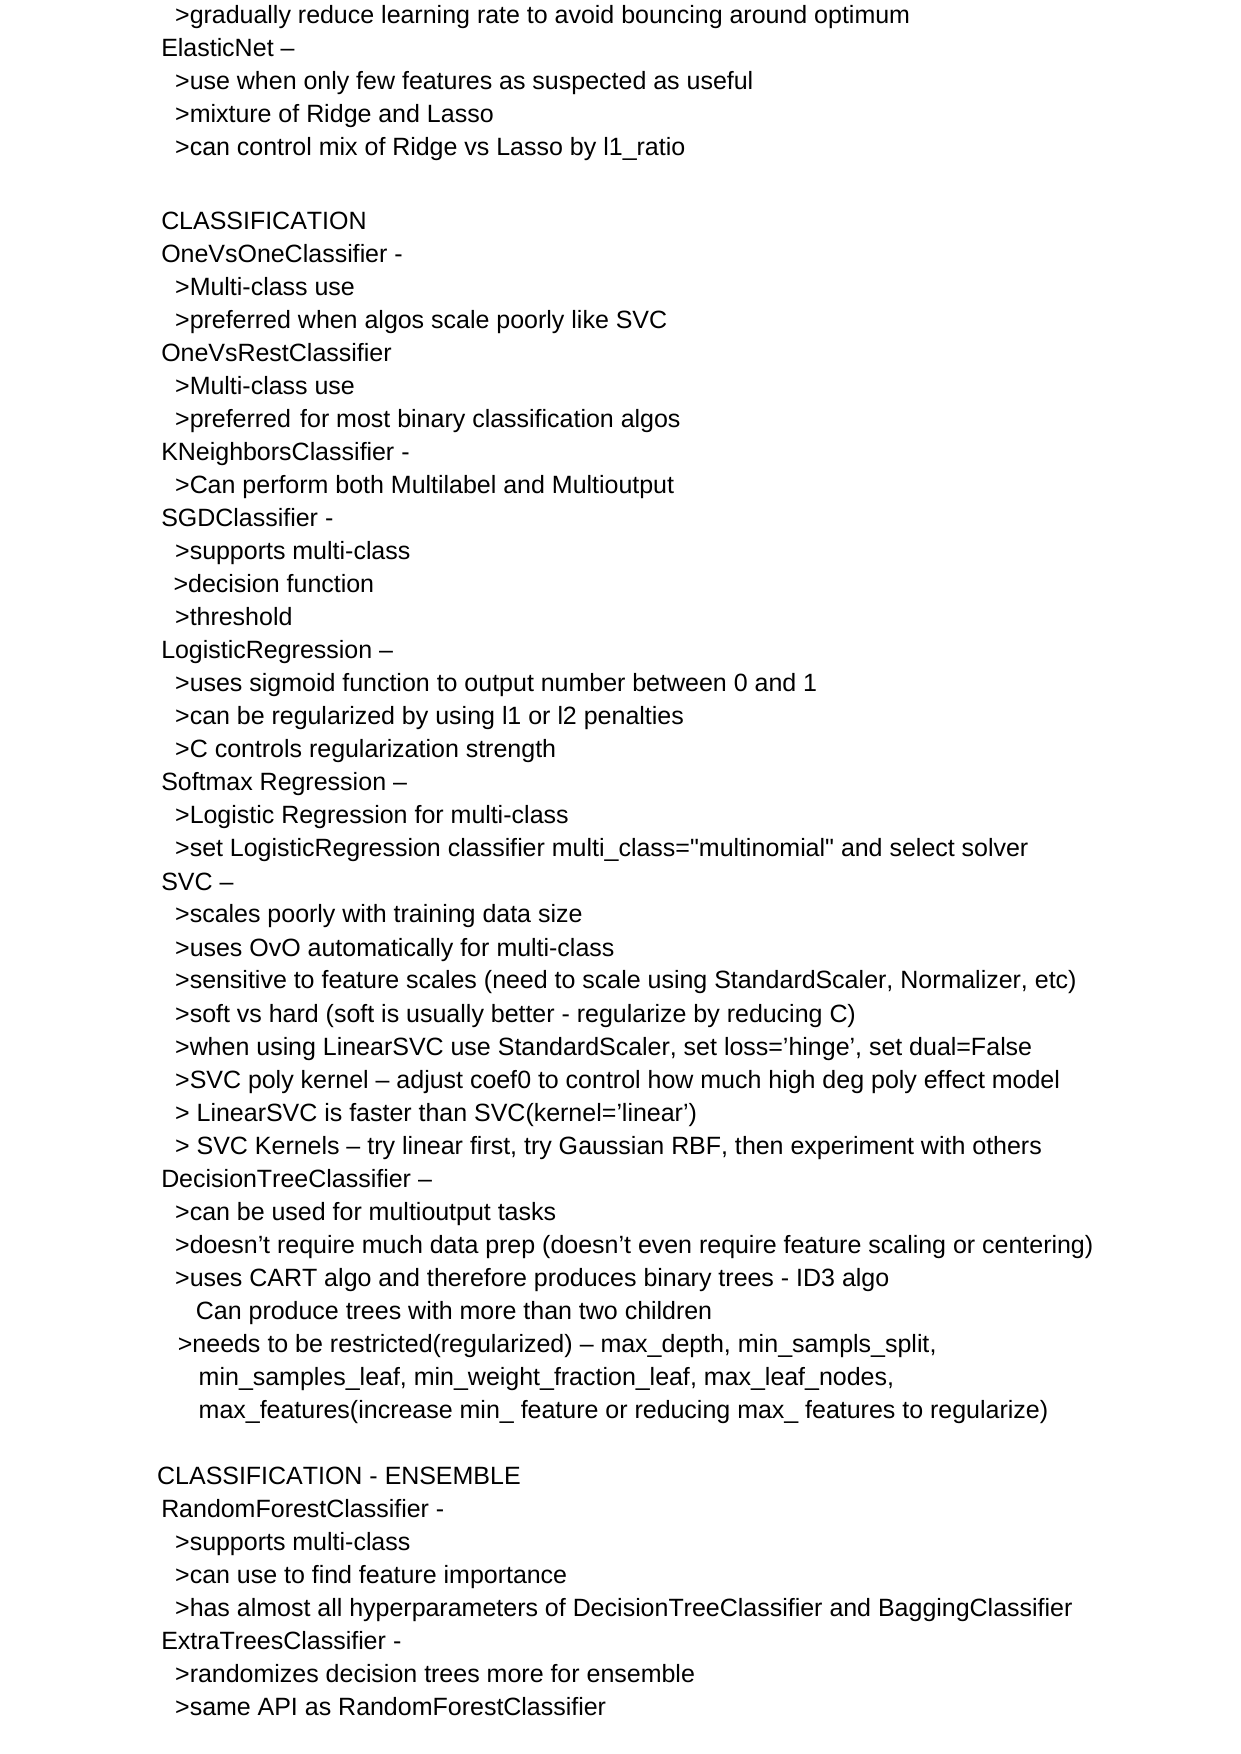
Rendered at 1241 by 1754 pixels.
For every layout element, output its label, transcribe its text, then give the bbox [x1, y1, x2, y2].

text >can be regularized by using l1 or l2 penalties [161, 701, 1127, 730]
text min_samples_leaf, min_weight_fraction_leaf, max_leaf_nodes, [150, 1362, 1127, 1391]
text >supports multi-class [161, 1527, 1127, 1556]
text KNeighborsClassifier - [161, 437, 1127, 466]
text LogisticRegression – [161, 635, 1127, 664]
text >when using LinearSVC use StandardScaler, set loss=’hinge’, set dual=False [161, 1032, 1127, 1060]
text >can be used for multioutput tasks [161, 1197, 1127, 1225]
text >needs to be restricted(regularized) – max_depth, min_sampls_split, [150, 1329, 1127, 1357]
text >uses CART algo and therefore produces binary trees - ID3 algo [161, 1263, 1127, 1291]
text >preferred for most binary classification algos [161, 404, 1127, 433]
text >mixture of Ridge and Lasso [161, 99, 1127, 128]
text > SVC Kernels – try linear first, try Gaussian RBF, then experiment with others [161, 1131, 1127, 1159]
text >C controls regularization strength [161, 734, 1127, 763]
text >Logistic Regression for multi-class [161, 800, 1127, 829]
text RandomForestClassifier - [161, 1494, 1127, 1523]
text >same API as RandomForestClassifier [161, 1692, 1127, 1721]
text >can control mix of Ridge vs Lasso by l1_ratio [161, 132, 1127, 161]
text ExtraTreesClassifier - [161, 1626, 1127, 1655]
text SVC – [161, 866, 1127, 895]
text >preferred when algos scale poorly like SVC [161, 305, 1127, 334]
text >uses sigmoid function to output number between 0 and 1 [161, 668, 1127, 697]
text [161, 66, 1127, 95]
text >Multi-class use [161, 272, 1127, 301]
text >scales poorly with training data size [161, 899, 1127, 928]
text >can use to find feature importance [161, 1560, 1127, 1589]
text >randomizes decision trees more for ensemble [161, 1659, 1127, 1688]
text ElasticNet – [161, 33, 1127, 62]
text DecisionTreeClassifier – [161, 1164, 1127, 1192]
text CLASSIFICATION - ENSEMBLE [150, 1461, 1127, 1489]
text Can produce trees with more than two children [161, 1296, 1127, 1324]
text >sensitive to feature scales (need to scale using StandardScaler, Normalizer, etc) [161, 966, 1127, 994]
text OneVsOneClassifier - [161, 239, 1127, 268]
text >supports multi-class [161, 536, 1127, 565]
text > LinearSVC is faster than SVC(kernel=’linear’) [161, 1098, 1127, 1126]
text >soft vs hard (soft is usually better - regularize by reducing C) [161, 998, 1127, 1027]
text >decision function [150, 569, 1127, 598]
text >set LogisticRegression classifier multi_class="multinomial" and select solver [161, 833, 1127, 862]
text >Multi-class use [161, 371, 1127, 400]
text >threshold [161, 602, 1127, 631]
text >has almost all hyperparameters of DecisionTreeClassifier and BaggingClassifier [161, 1593, 1127, 1622]
text SGDClassifier - [161, 503, 1127, 532]
text >uses OvO automatically for multi-class [161, 932, 1127, 961]
text >Can perform both Multilabel and Multioutput [161, 470, 1127, 499]
text >gradually reduce learning rate to avoid bouncing around optimum [161, 0, 1127, 29]
text OneVsRestClassifier [161, 338, 1127, 367]
text >doesn’t require much data prep (doesn’t even require feature scaling or centering) [161, 1230, 1127, 1258]
text >SVC poly kernel – adjust coef0 to control how much high deg poly effect model [161, 1064, 1127, 1093]
text Softmax Regression – [161, 767, 1127, 796]
text max_features(increase min_ feature or reducing max_ features to regularize) [150, 1395, 1127, 1423]
text CLASSIFICATION [161, 206, 1127, 235]
